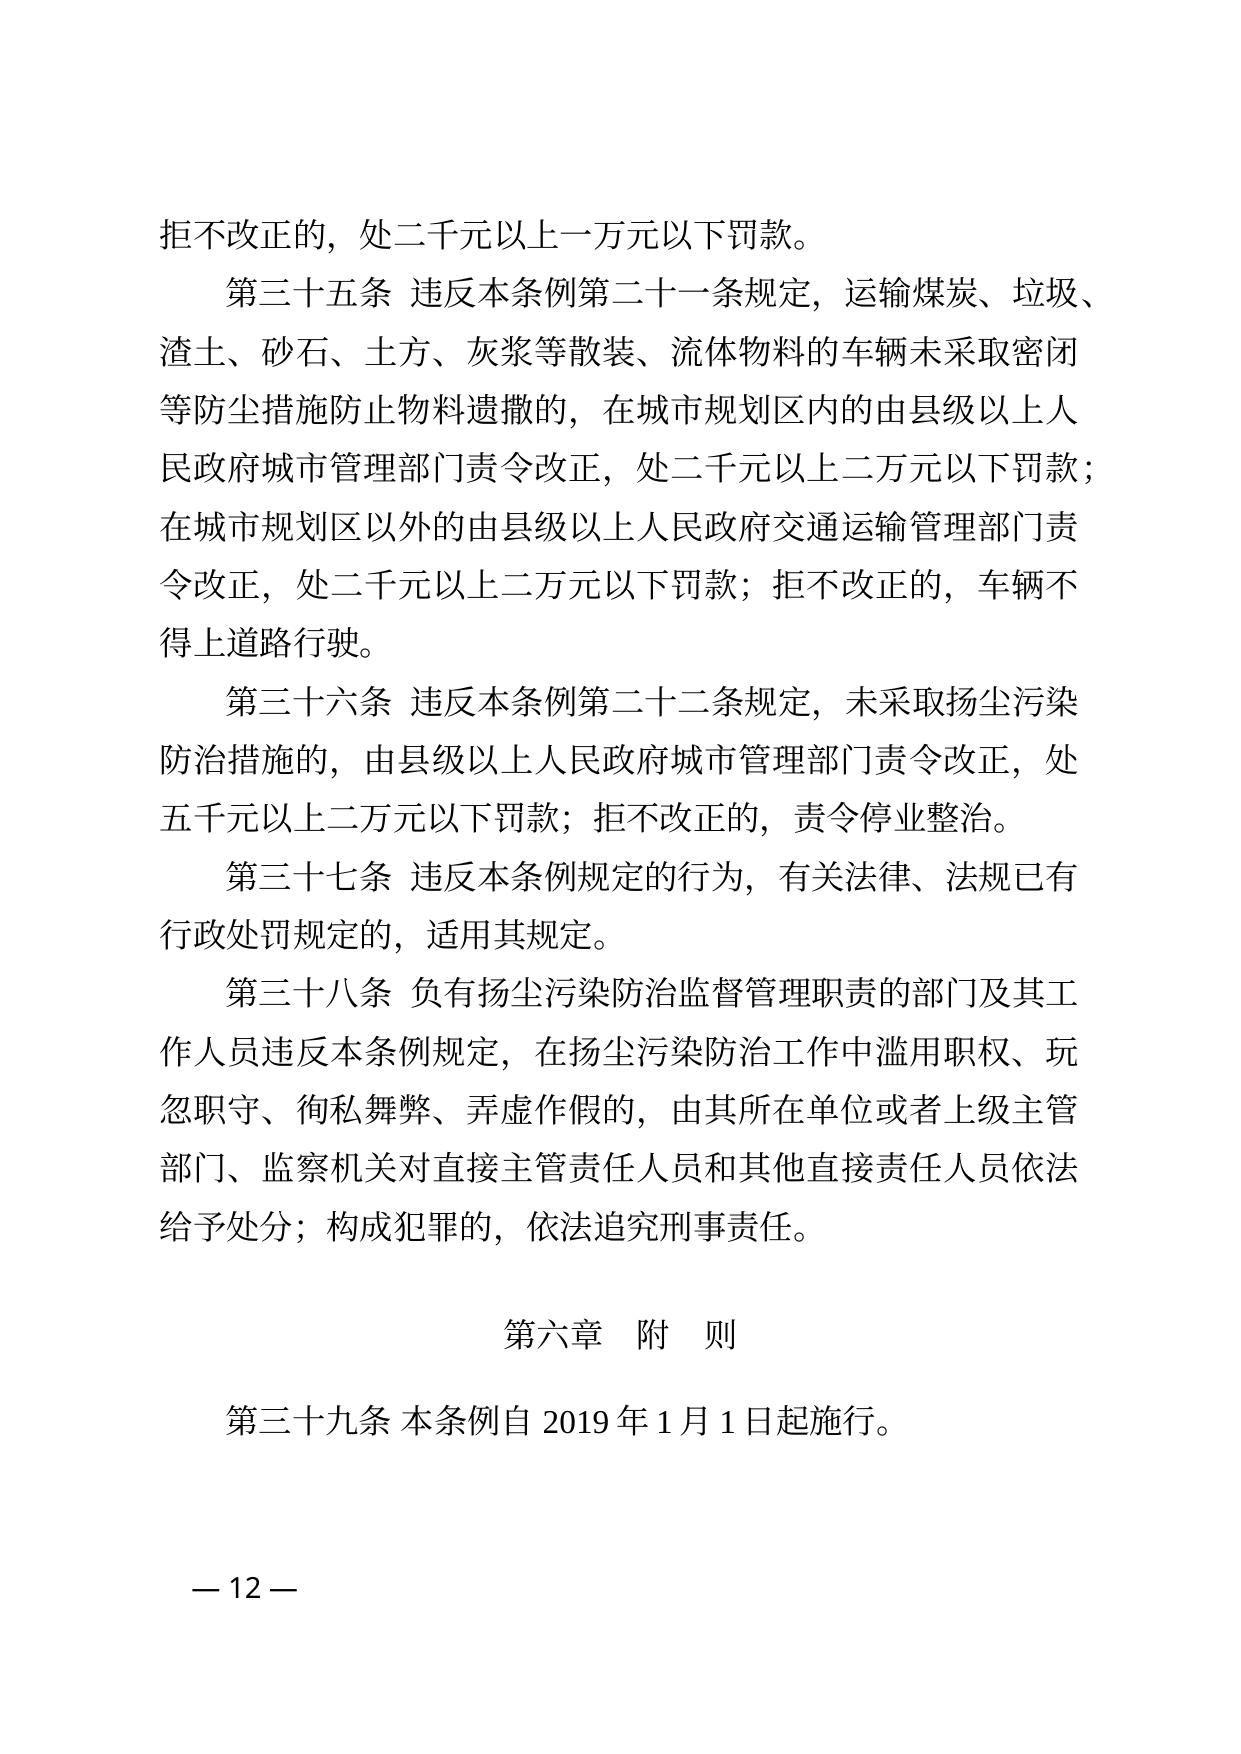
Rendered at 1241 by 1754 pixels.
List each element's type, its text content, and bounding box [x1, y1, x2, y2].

text 第三十五条 违反本条例第二十一条规定，运输煤炭、垃圾、渣土、砂石、土方、灰浆等散装、流体物料的车辆未采取密闭等防尘措施防止物料遗撒的，在城市规划区内的由县级以上人民政府城市管理部门责令改正，处二千元以上二万元以下罚款；在城市规划区以外的由县级以上人民政府交通运输管理部门责令改正，处二千元以上二万元以下罚款；拒不改正的，车辆不得上道路行驶。 [159, 259, 1081, 667]
text 第三十八条 负有扬尘污染防治监督管理职责的部门及其工作人员违反本条例规定，在扬尘污染防治工作中滥用职权、玩忽职守、徇私舞弊、弄虚作假的，由其所在单位或者上级主管部门、监察机关对直接主管责任人员和其他直接责任人员依法给予处分；构成犯罪的，依法追究刑事责任。 [159, 959, 1081, 1251]
text 第三十七条 违反本条例规定的行为，有关法律、法规已有行政处罚规定的，适用其规定。 [159, 842, 1081, 959]
text 第三十六条 违反本条例第二十二条规定，未采取扬尘污染防治措施的，由县级以上人民政府城市管理部门责令改正，处五千元以上二万元以下罚款；拒不改正的，责令停业整治。 [159, 667, 1081, 842]
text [159, 201, 1081, 259]
text 第六章 附 则 [159, 1309, 1081, 1357]
text 第三十九条 本条例自 2019年1月1日起施行。 [159, 1395, 1081, 1443]
